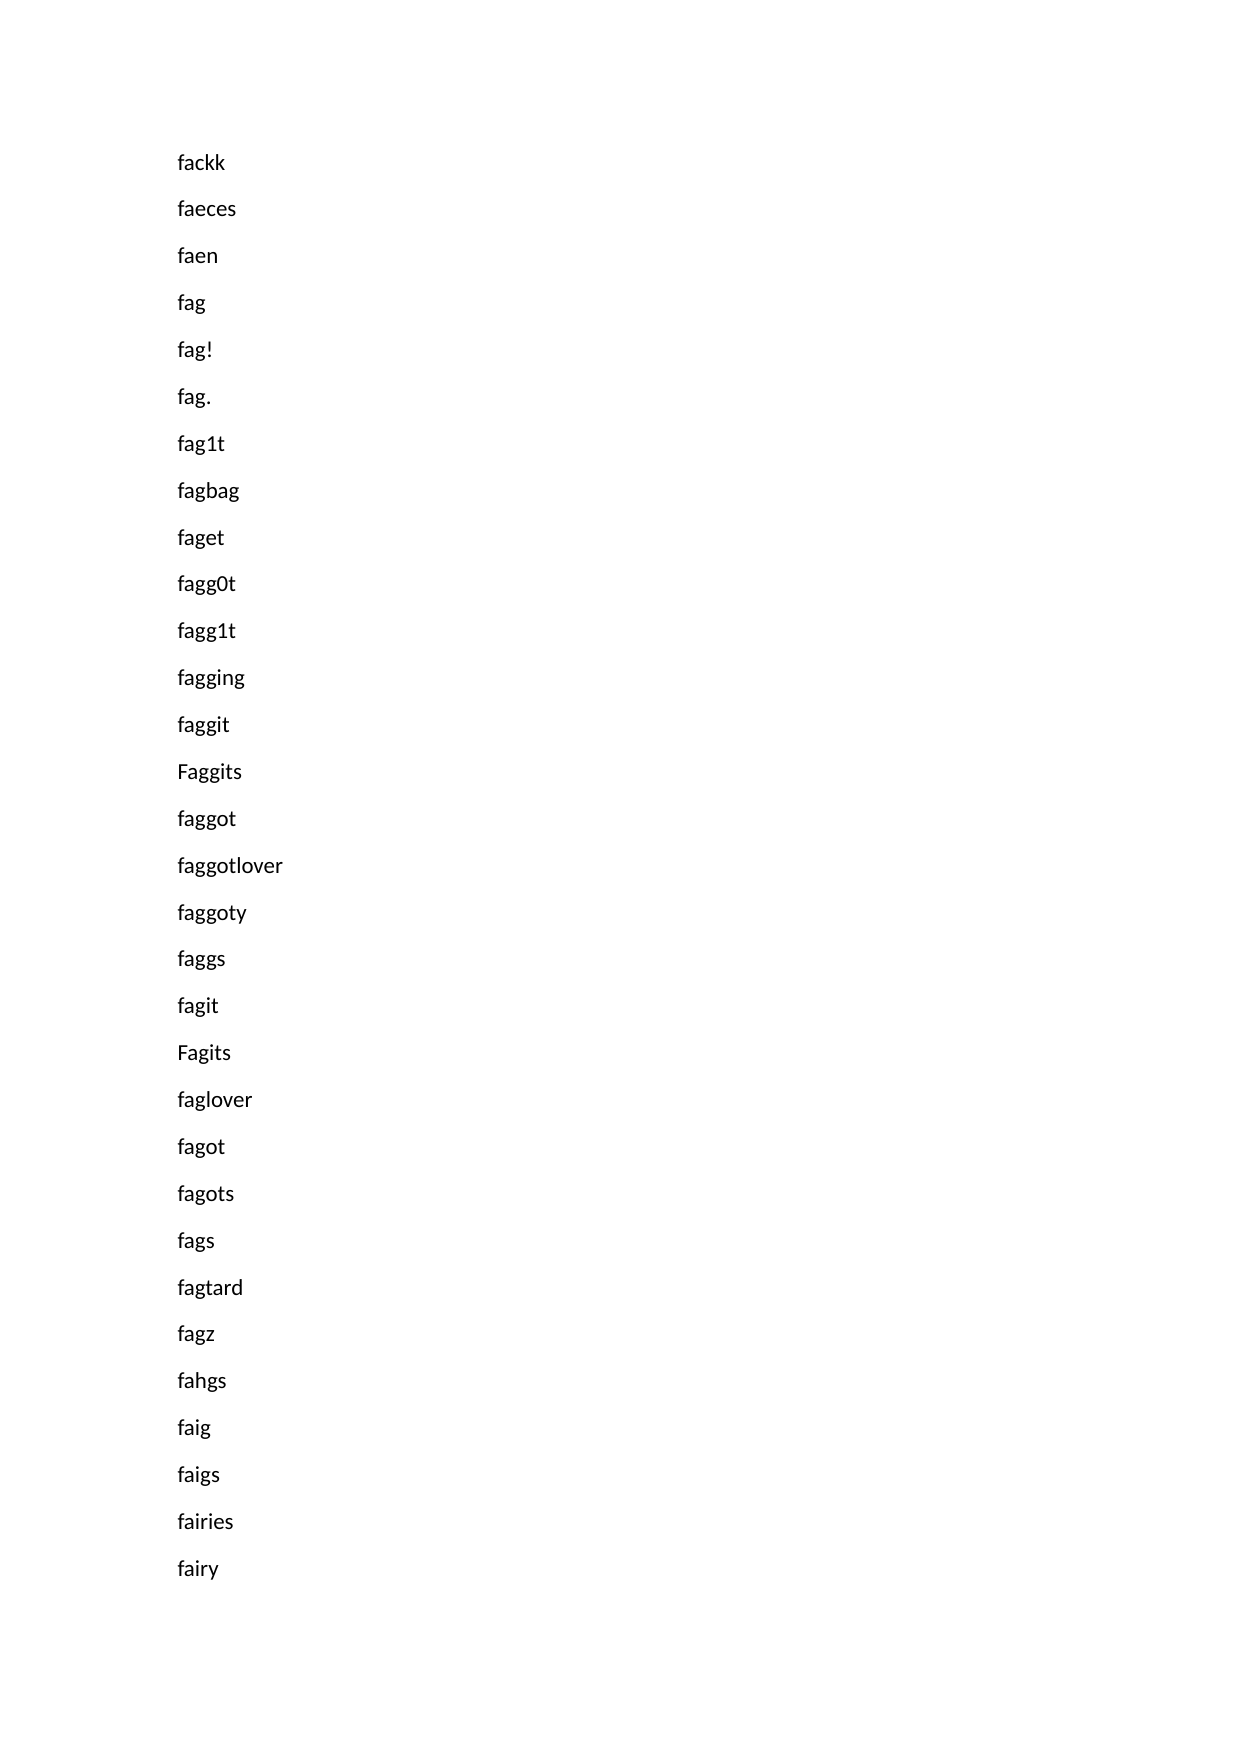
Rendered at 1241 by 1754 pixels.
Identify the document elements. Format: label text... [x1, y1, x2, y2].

text fahgs [177, 1366, 1063, 1394]
text fag! [177, 335, 1063, 363]
text fag. [177, 382, 1063, 410]
text faeces [177, 194, 1063, 222]
text faig [177, 1413, 1063, 1441]
text fags [177, 1226, 1063, 1254]
text fagots [177, 1179, 1063, 1207]
text faggit [177, 710, 1063, 738]
text faigs [177, 1460, 1063, 1488]
text fackk [177, 148, 1063, 176]
text fagz [177, 1319, 1063, 1347]
text fag [177, 288, 1063, 316]
text faggoty [177, 898, 1063, 926]
text fagbag [177, 476, 1063, 504]
text fagging [177, 663, 1063, 691]
text faggs [177, 944, 1063, 972]
text faggotlover [177, 851, 1063, 879]
text fagg0t [177, 569, 1063, 597]
text Fagits [177, 1038, 1063, 1066]
text fag1t [177, 429, 1063, 457]
text faggot [177, 804, 1063, 832]
text fairy [177, 1554, 1063, 1582]
text faen [177, 241, 1063, 269]
text fagtard [177, 1273, 1063, 1301]
text faget [177, 523, 1063, 551]
text Faggits [177, 757, 1063, 785]
text fairies [177, 1507, 1063, 1535]
text fagot [177, 1132, 1063, 1160]
text faglover [177, 1085, 1063, 1113]
text fagit [177, 991, 1063, 1019]
text fagg1t [177, 616, 1063, 644]
